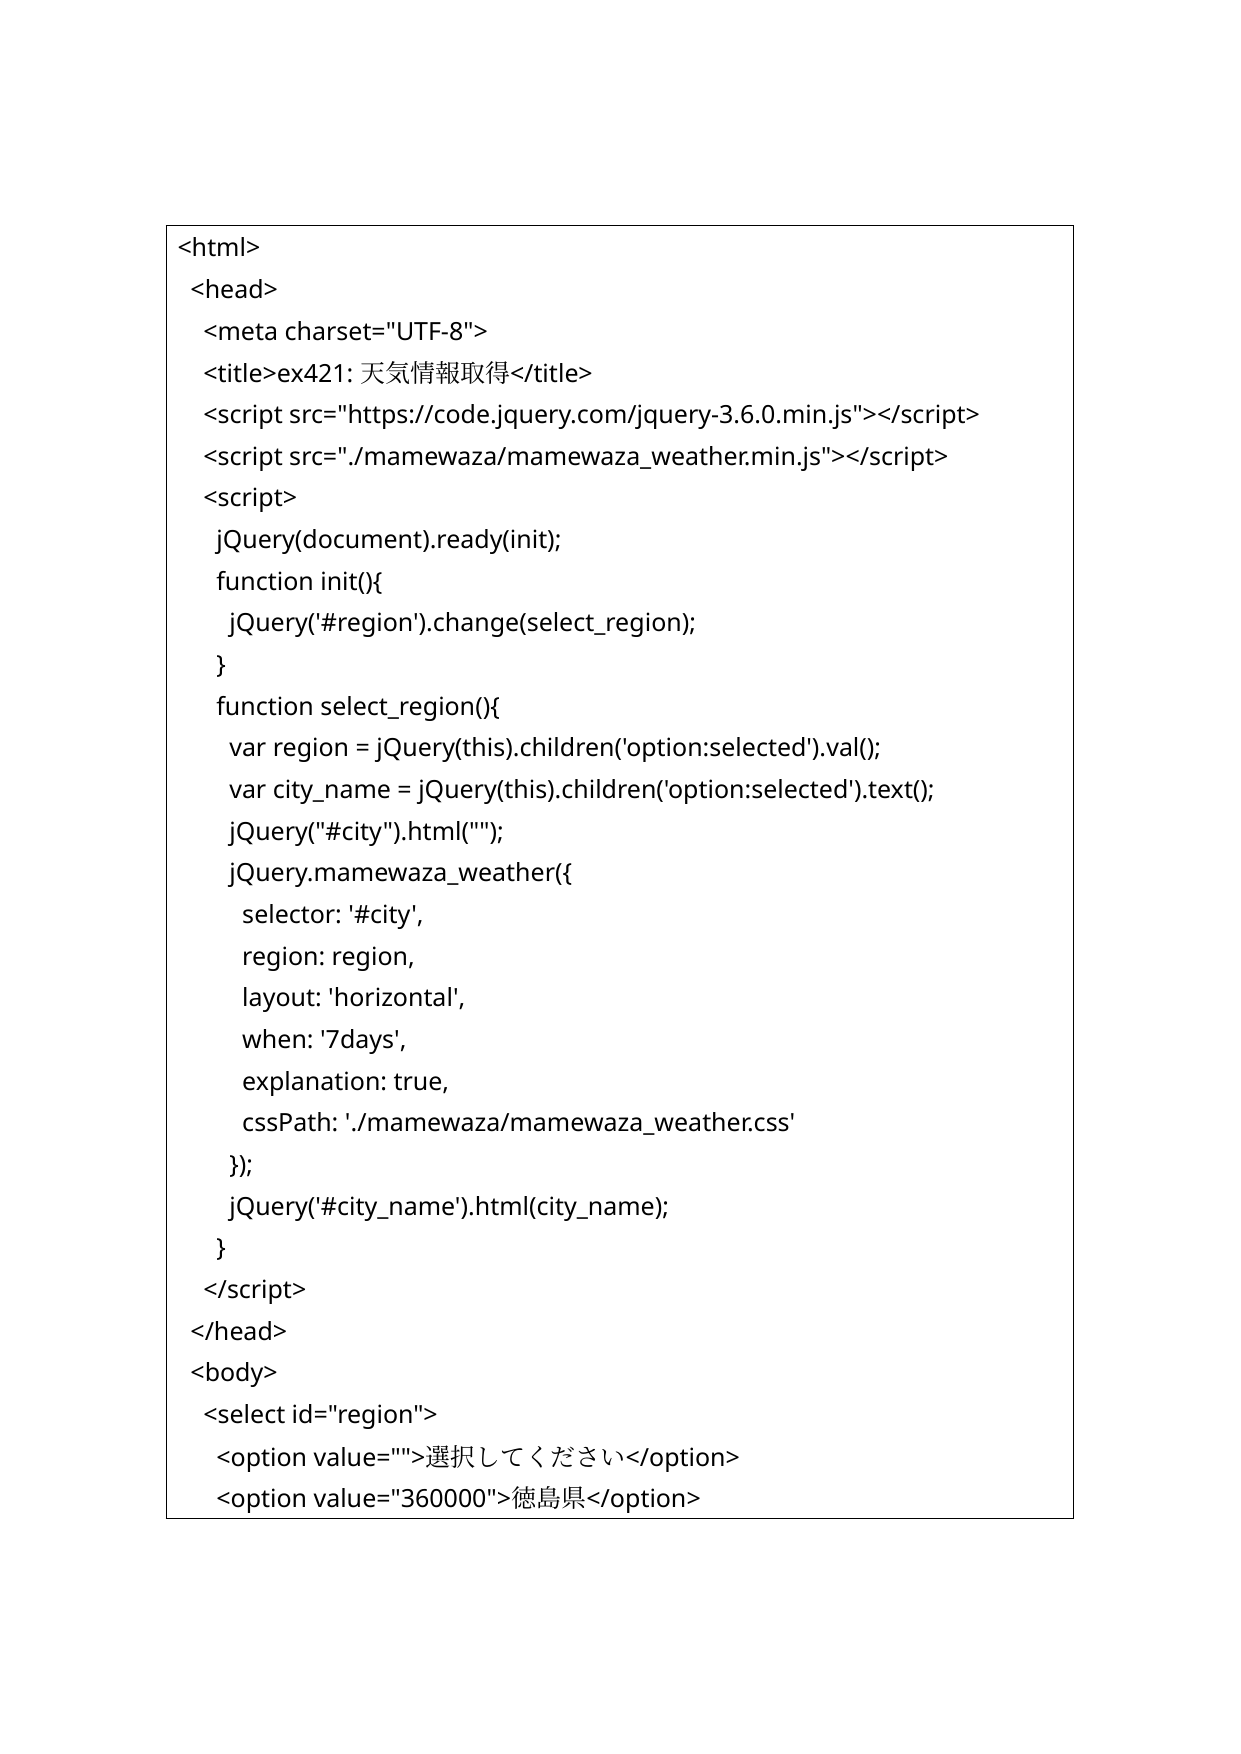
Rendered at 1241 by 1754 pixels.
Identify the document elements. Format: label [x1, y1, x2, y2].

table_header [167, 226, 1073, 1518]
